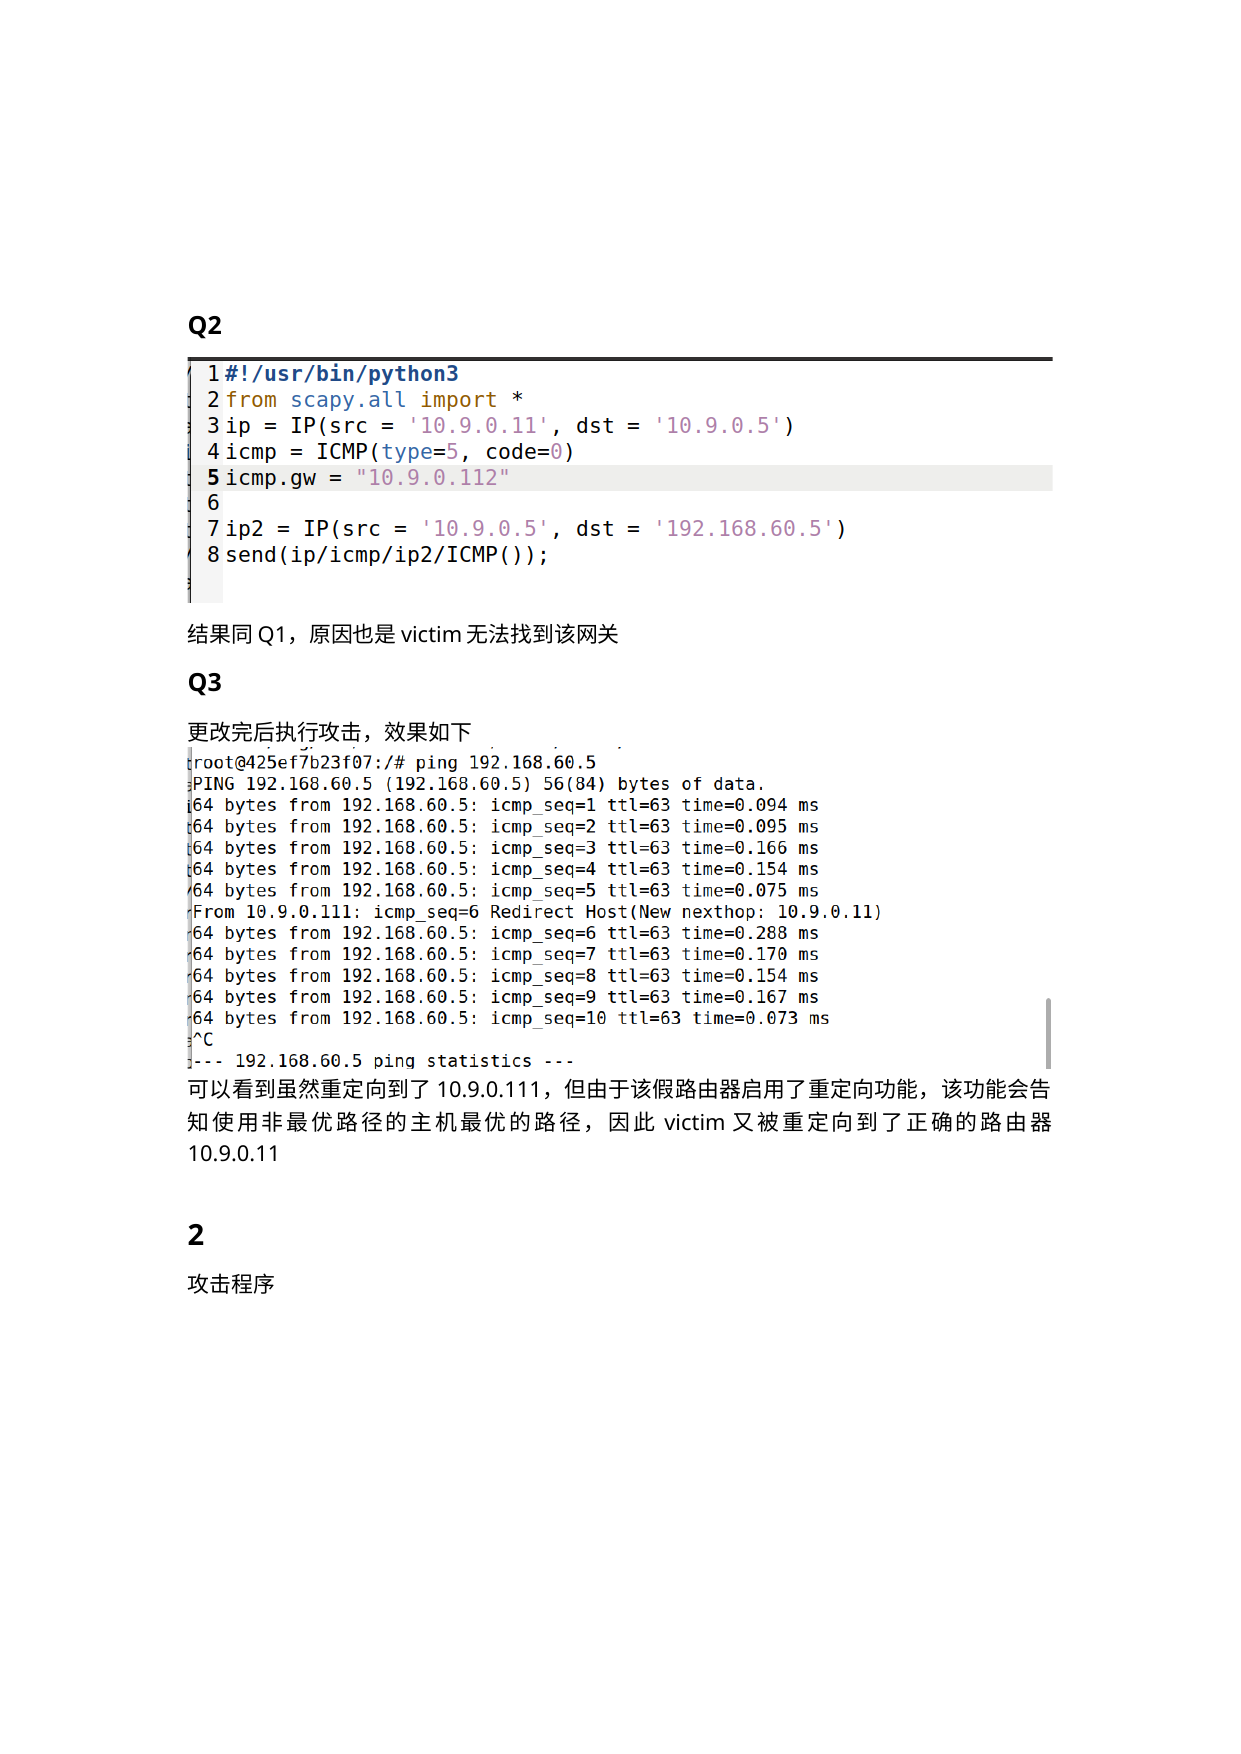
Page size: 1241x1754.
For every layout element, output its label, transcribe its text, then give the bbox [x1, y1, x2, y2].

picture [187, 747, 1053, 1069]
text Q2 [187, 292, 1053, 357]
text 更改完后执行攻击，效果如下 [187, 714, 1053, 747]
text 2 [187, 1202, 1053, 1267]
text 攻击程序 [187, 1267, 1053, 1299]
picture [187, 357, 1053, 603]
text Q3 [187, 649, 1053, 714]
text 可以看到虽然重定向到了10.9.0.111，但由于该假路由器启用了重定向功能，该功能会告知使用非最优路径的主机最优的路径，因此victim又被重定向到了正确的路由器10.9.0.11 [187, 1072, 1053, 1169]
text 结果同Q1，原因也是victim无法找到该网关 [187, 617, 1053, 649]
